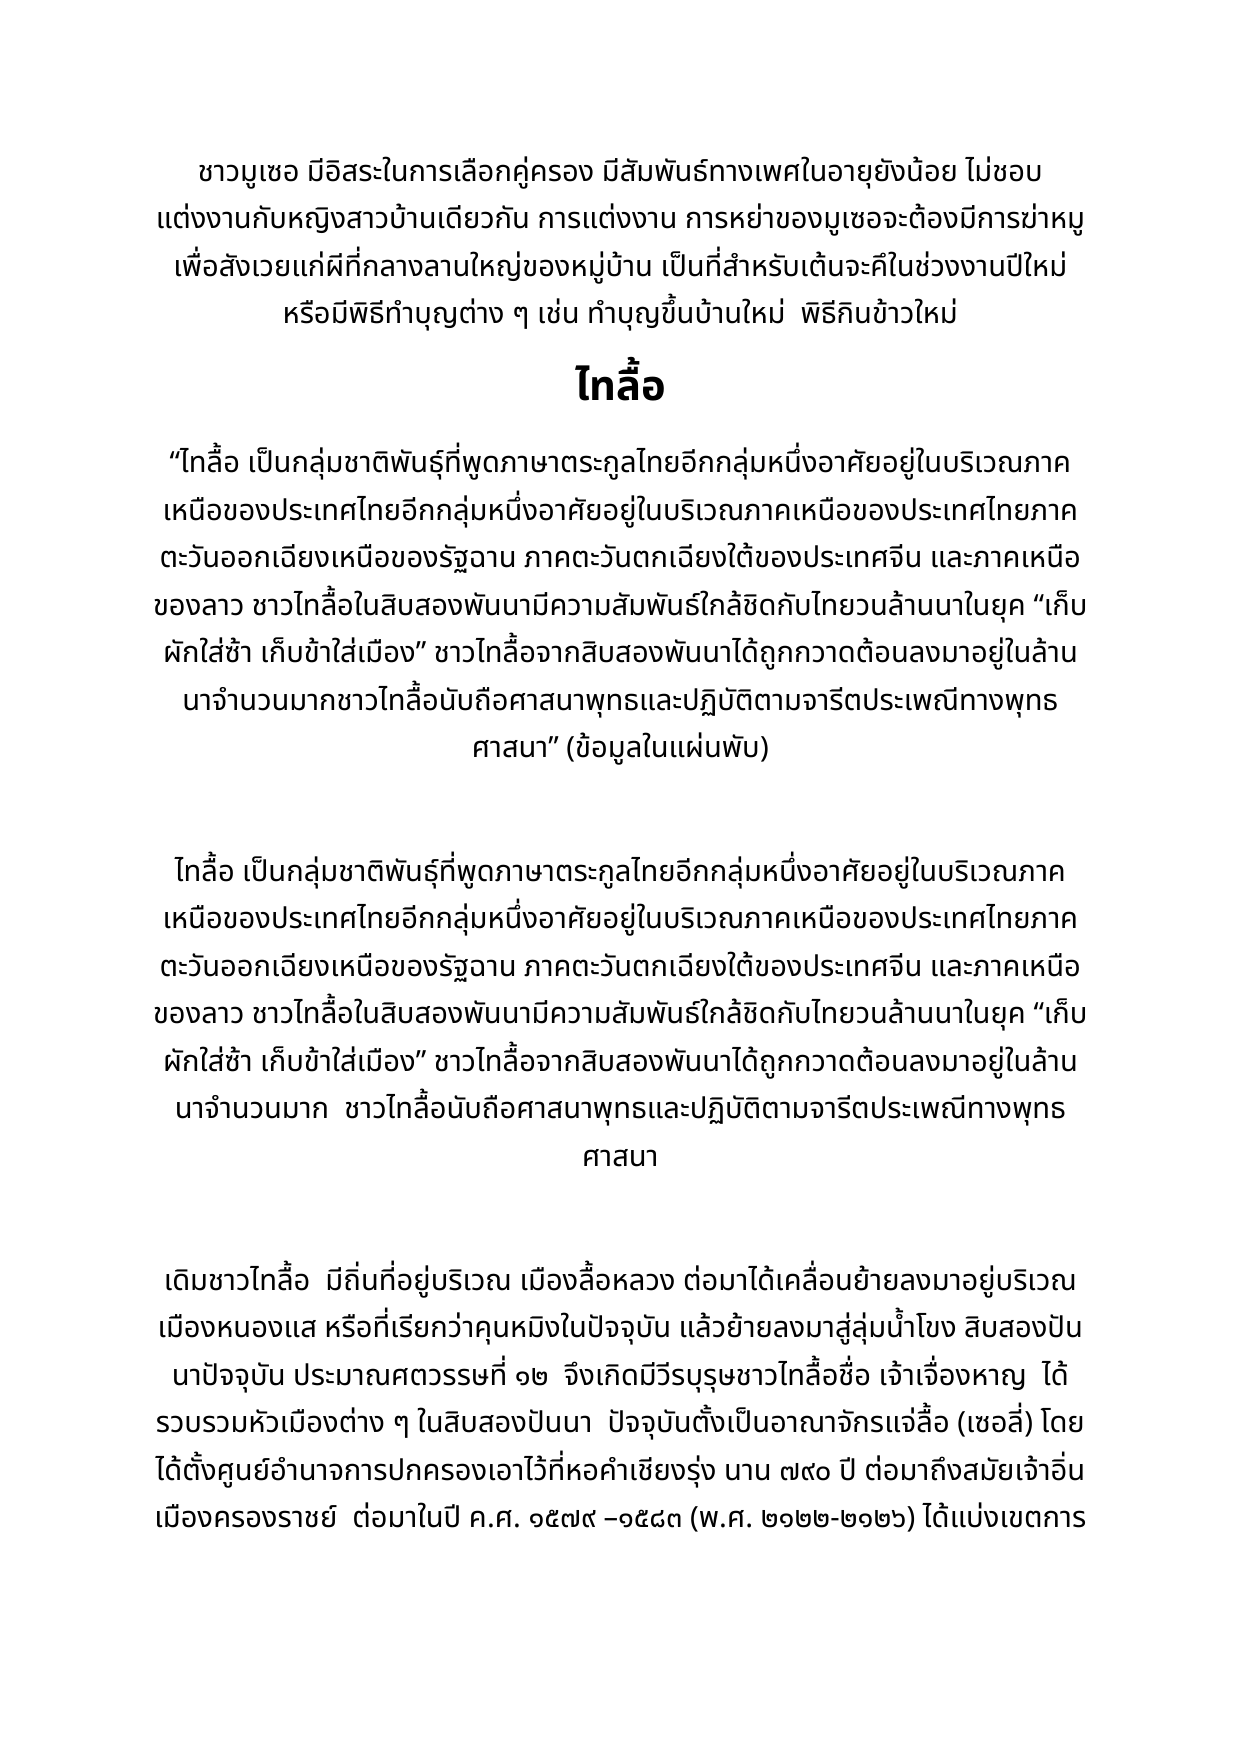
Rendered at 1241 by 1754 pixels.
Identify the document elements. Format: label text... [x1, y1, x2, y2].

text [150, 1259, 1090, 1541]
text ชาวมูเซอ มีอิสระในการเลือกคู่ครอง มีสัมพันธ์ทางเพศในอายุยังน้อย ไม่ชอบแต่งงานกับหญิงสาวบ้านเดียวกัน การแต่งงาน การหย่าของมูเซอจะต้องมีการฆ่าหมู เพื่อสังเวยแก่ผีที่กลางลานใหญ่ของหมู่บ้าน เป็นที่สำหรับเต้นจะคึในช่วงงานปีใหม่ หรือมีพิธีทำบุญต่าง ๆ เช่น ทำบุญขึ้นบ้านใหม่ พิธีกินข้าวใหม่ [150, 150, 1090, 337]
text ไทลื้อ เป็นกลุ่มชาติพันธุ์ที่พูดภาษาตระกูลไทยอีกกลุ่มหนึ่งอาศัยอยู่ในบริเวณภาคเหนือของประเทศไทยอีกกลุ่มหนึ่งอาศัยอยู่ในบริเวณภาคเหนือของประเทศไทยภาคตะวันออกเฉียงเหนือของรัฐฉาน ภาคตะวันตกเฉียงใต้ของประเทศจีน และภาคเหนือของลาว ชาวไทลื้อในสิบสองพันนามีความสัมพันธ์ใกล้ชิดกับไทยวนล้านนาในยุค “เก็บผักใส่ซ้า เก็บข้าใส่เมือง” ชาวไทลื้อจากสิบสองพันนาได้ถูกกวาดต้อนลงมาอยู่ในล้านนาจำนวนมาก ชาวไทลื้อนับถือศาสนาพุทธและปฏิบัติตามจารีตประเพณีทางพุทธศาสนา [150, 850, 1090, 1179]
text “ไทลื้อ เป็นกลุ่มชาติพันธุ์ที่พูดภาษาตระกูลไทยอีกกลุ่มหนึ่งอาศัยอยู่ในบริเวณภาคเหนือของประเทศไทยอีกกลุ่มหนึ่งอาศัยอยู่ในบริเวณภาคเหนือของประเทศไทยภาคตะวันออกเฉียงเหนือของรัฐฉาน ภาคตะวันตกเฉียงใต้ของประเทศจีน และภาคเหนือของลาว ชาวไทลื้อในสิบสองพันนามีความสัมพันธ์ใกล้ชิดกับไทยวนล้านนาในยุค “เก็บผักใส่ซ้า เก็บข้าใส่เมือง” ชาวไทลื้อจากสิบสองพันนาได้ถูกกวาดต้อนลงมาอยู่ในล้านนาจำนวนมากชาวไทลื้อนับถือศาสนาพุทธและปฏิบัติตามจารีตประเพณีทางพุทธศาสนา” (ข้อมูลในแผ่นพับ) [150, 441, 1090, 771]
text ไทลื้อ [150, 357, 1090, 419]
